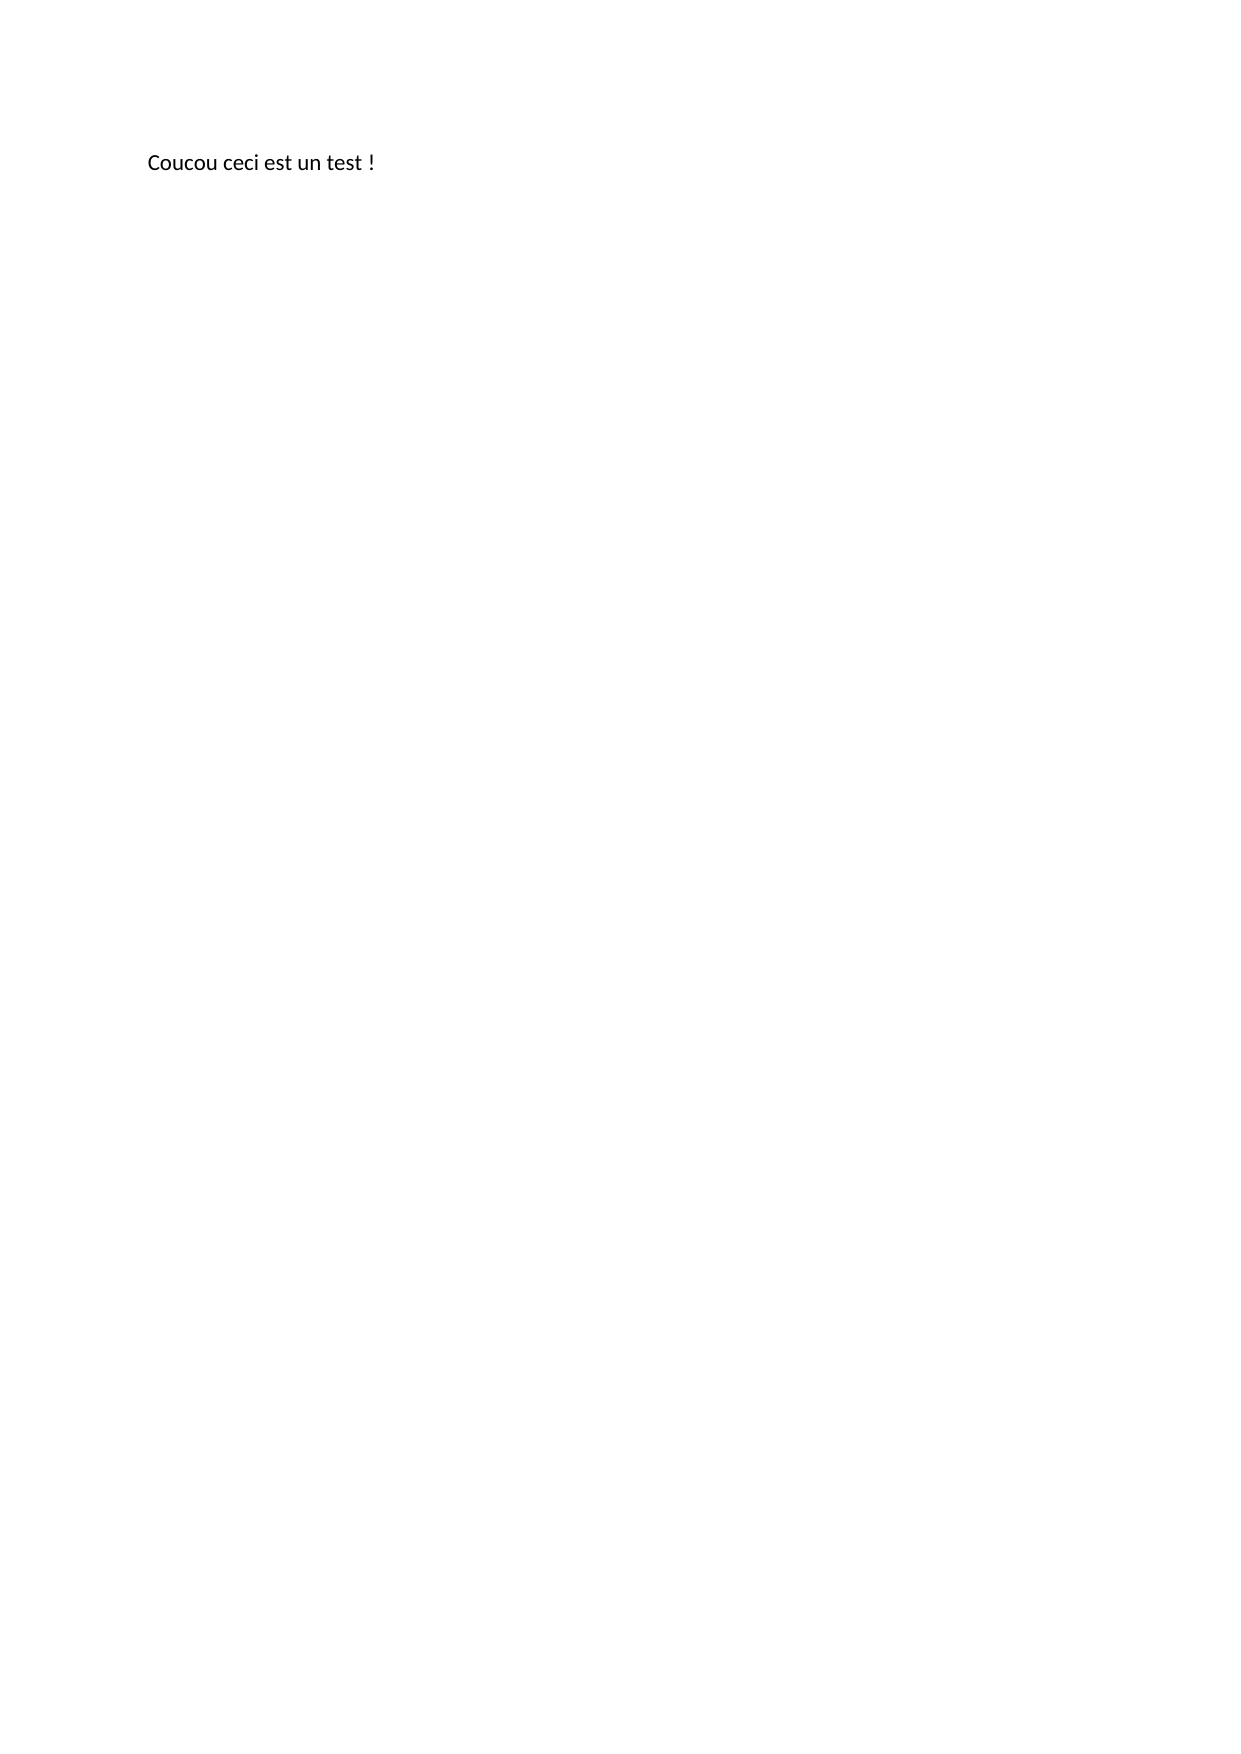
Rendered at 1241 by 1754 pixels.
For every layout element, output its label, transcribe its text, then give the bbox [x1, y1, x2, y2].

text Coucou ceci est un test ! [148, 148, 1093, 176]
